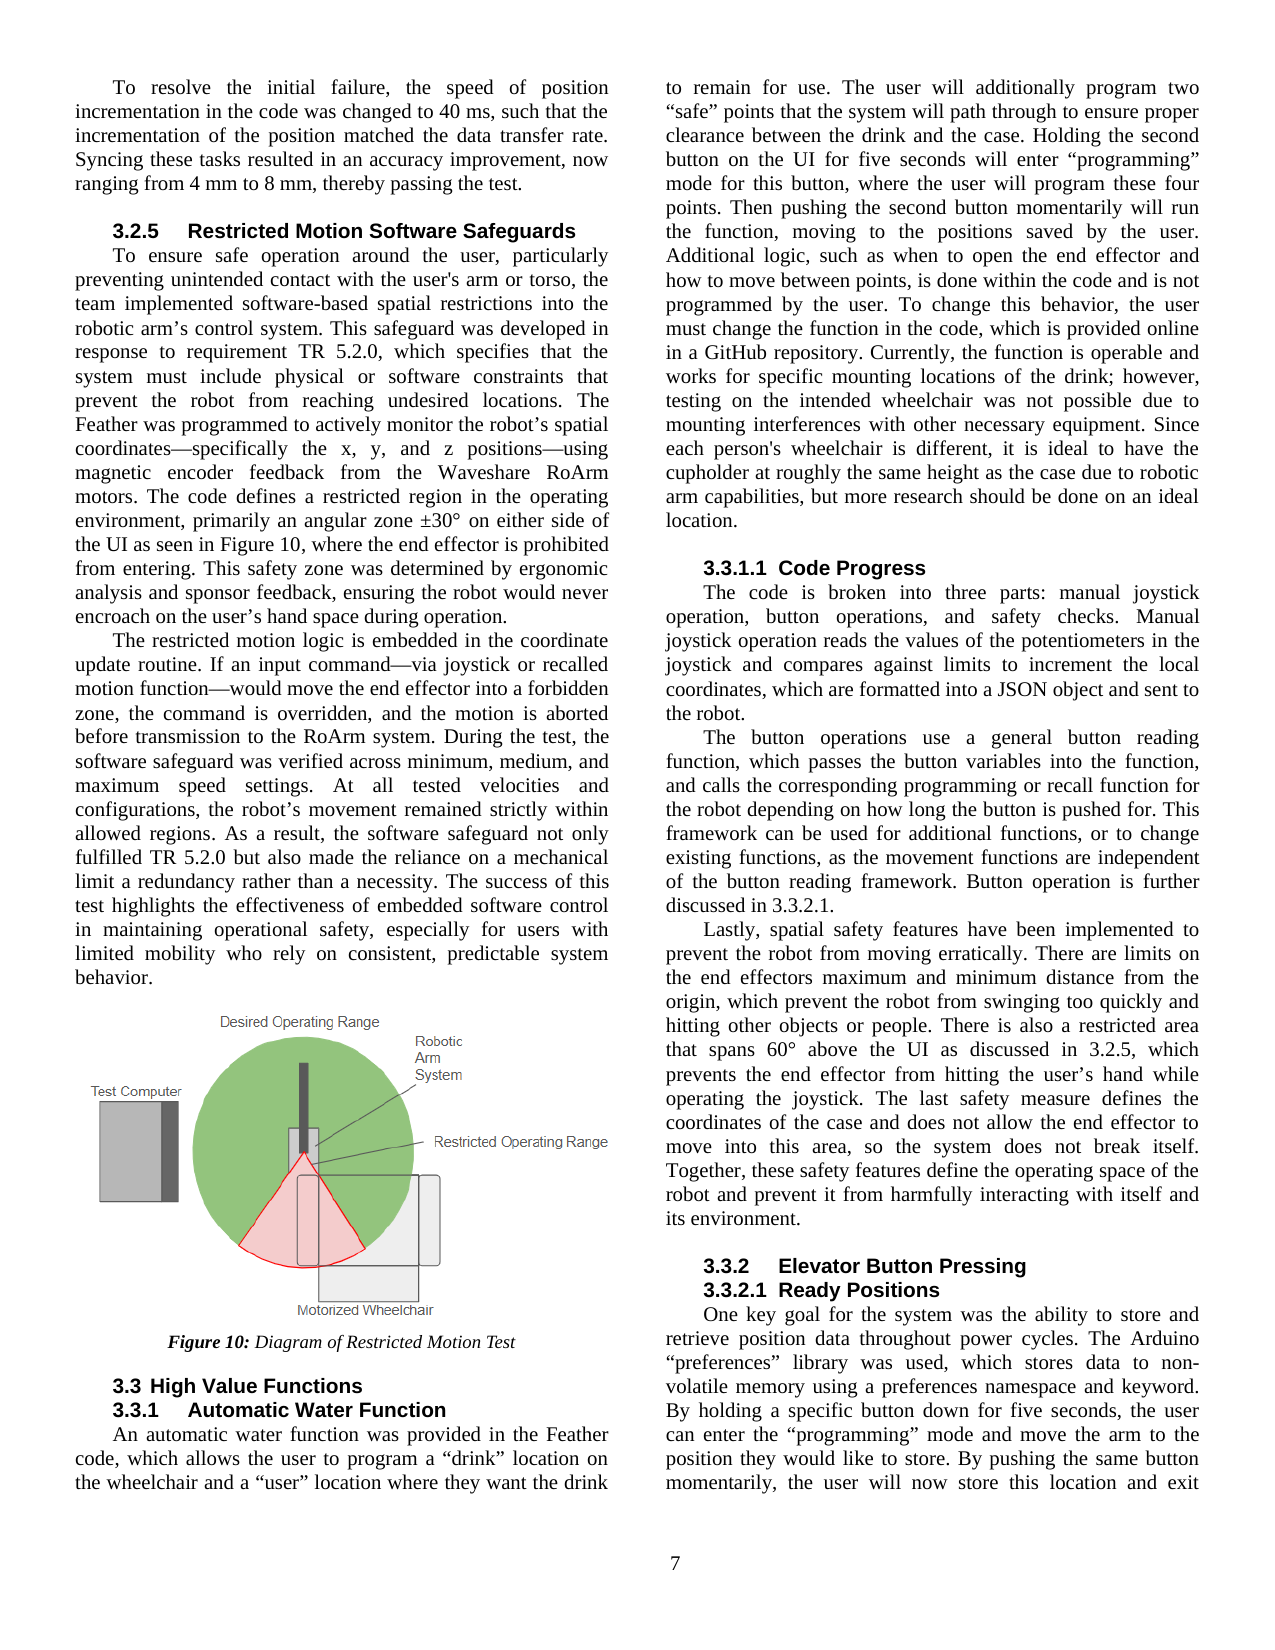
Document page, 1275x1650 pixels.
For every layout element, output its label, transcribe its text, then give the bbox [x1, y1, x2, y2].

text Figure 10: Diagram of Restricted Motion Test [75, 1332, 609, 1353]
text The restricted motion logic is embedded in the coordinate update routine. If an input command—via joystick or recalled motion function—would move the end effector into a forbidden zone, the command is overridden, and the motion is aborted before transmission to the RoArm system. During the test, the software safeguard was verified across minimum, medium, and maximum speed settings. At all tested velocities and configurations, the robot’s movement remained strictly within allowed regions. As a result, the software safeguard not only fulfilled TR 5.2.0 but also made the reliance on a mechanical limit a redundancy rather than a necessity. The success of this test highlights the effectiveness of embedded software control in maintaining operational safety, especially for users with limited mobility who rely on consistent, predictable system behavior. [75, 628, 609, 989]
list Restricted Motion Software Safeguards [112, 219, 609, 243]
picture [75, 989, 616, 1332]
list High Value Functions [112, 1374, 609, 1398]
list Ready Positions [703, 1278, 1200, 1302]
text To resolve the initial failure, the speed of position incrementation in the code was changed to 40 ms, such that the incrementation of the position matched the data transfer rate. Syncing these tasks resulted in an accuracy improvement, now ranging from 4 mm to 8 mm, thereby passing the test. [75, 75, 609, 195]
text The code is broken into three parts: manual joystick operation, button operations, and safety checks. Manual joystick operation reads the values of the potentiometers in the joystick and compares against limits to increment the local coordinates, which are formatted into a JSON object and sent to the robot. [666, 580, 1200, 724]
list Automatic Water Function [112, 1398, 609, 1422]
list Elevator Button Pressing [703, 1254, 1200, 1278]
text An automatic water function was provided in the Feather code, which allows the user to program a “drink” location on the wheelchair and a “user” location where they want the drink to remain for use. The user will additionally program two “safe” points that the system will path through to ensure proper clearance between the drink and the case. Holding the second button on the UI for five seconds will enter “programming” mode for this button, where the user will program these four points. Then pushing the second button momentarily will run the function, moving to the positions saved by the user. Additional logic, such as when to open the end effector and how to move between points, is done within the code and is not programmed by the user. To change this behavior, the user must change the function in the code, which is provided online in a GitHub repository. Currently, the function is operable and works for specific mounting locations of the drink; however, testing on the intended wheelchair was not possible due to mounting interferences with other necessary equipment. Since each person's wheelchair is different, it is ideal to have the cupholder at roughly the same height as the case due to robotic arm capabilities, but more research should be done on an ideal location. [666, 75, 1200, 532]
text To ensure safe operation around the user, particularly preventing unintended contact with the user's arm or torso, the team implemented software-based spatial restrictions into the robotic arm’s control system. This safeguard was developed in response to requirement TR 5.2.0, which specifies that the system must include physical or software constraints that prevent the robot from reaching undesired locations. The Feather was programmed to actively monitor the robot’s spatial coordinates—specifically the x, y, and z positions—using magnetic encoder feedback from the Waveshare RoArm motors. The code defines a restricted region in the operating environment, primarily an angular zone ±30° on either side of the UI as seen in Figure 10, where the end effector is prohibited from entering. This safety zone was determined by ergonomic analysis and sponsor feedback, ensuring the robot would never encroach on the user’s hand space during operation. [75, 243, 609, 628]
list Code Progress [703, 556, 1200, 580]
text The button operations use a general button reading function, which passes the button variables into the function, and calls the corresponding programming or recall function for the robot depending on how long the button is pushed for. This framework can be used for additional functions, or to change existing functions, as the movement functions are independent of the button reading framework. Button operation is further discussed in 3.3.2.1. [666, 724, 1200, 917]
text Lastly, spatial safety features have been implemented to prevent the robot from moving erratically. There are limits on the end effectors maximum and minimum distance from the origin, which prevent the robot from swinging too quickly and hitting other objects or people. There is also a restricted area that spans 60° above the UI as discussed in 3.2.5, which prevents the end effector from hitting the user’s hand while operating the joystick. The last safety measure defines the coordinates of the case and does not allow the end effector to move into this area, so the system does not break itself. Together, these safety features define the operating space of the robot and prevent it from harmfully interacting with itself and its environment. [666, 917, 1200, 1230]
